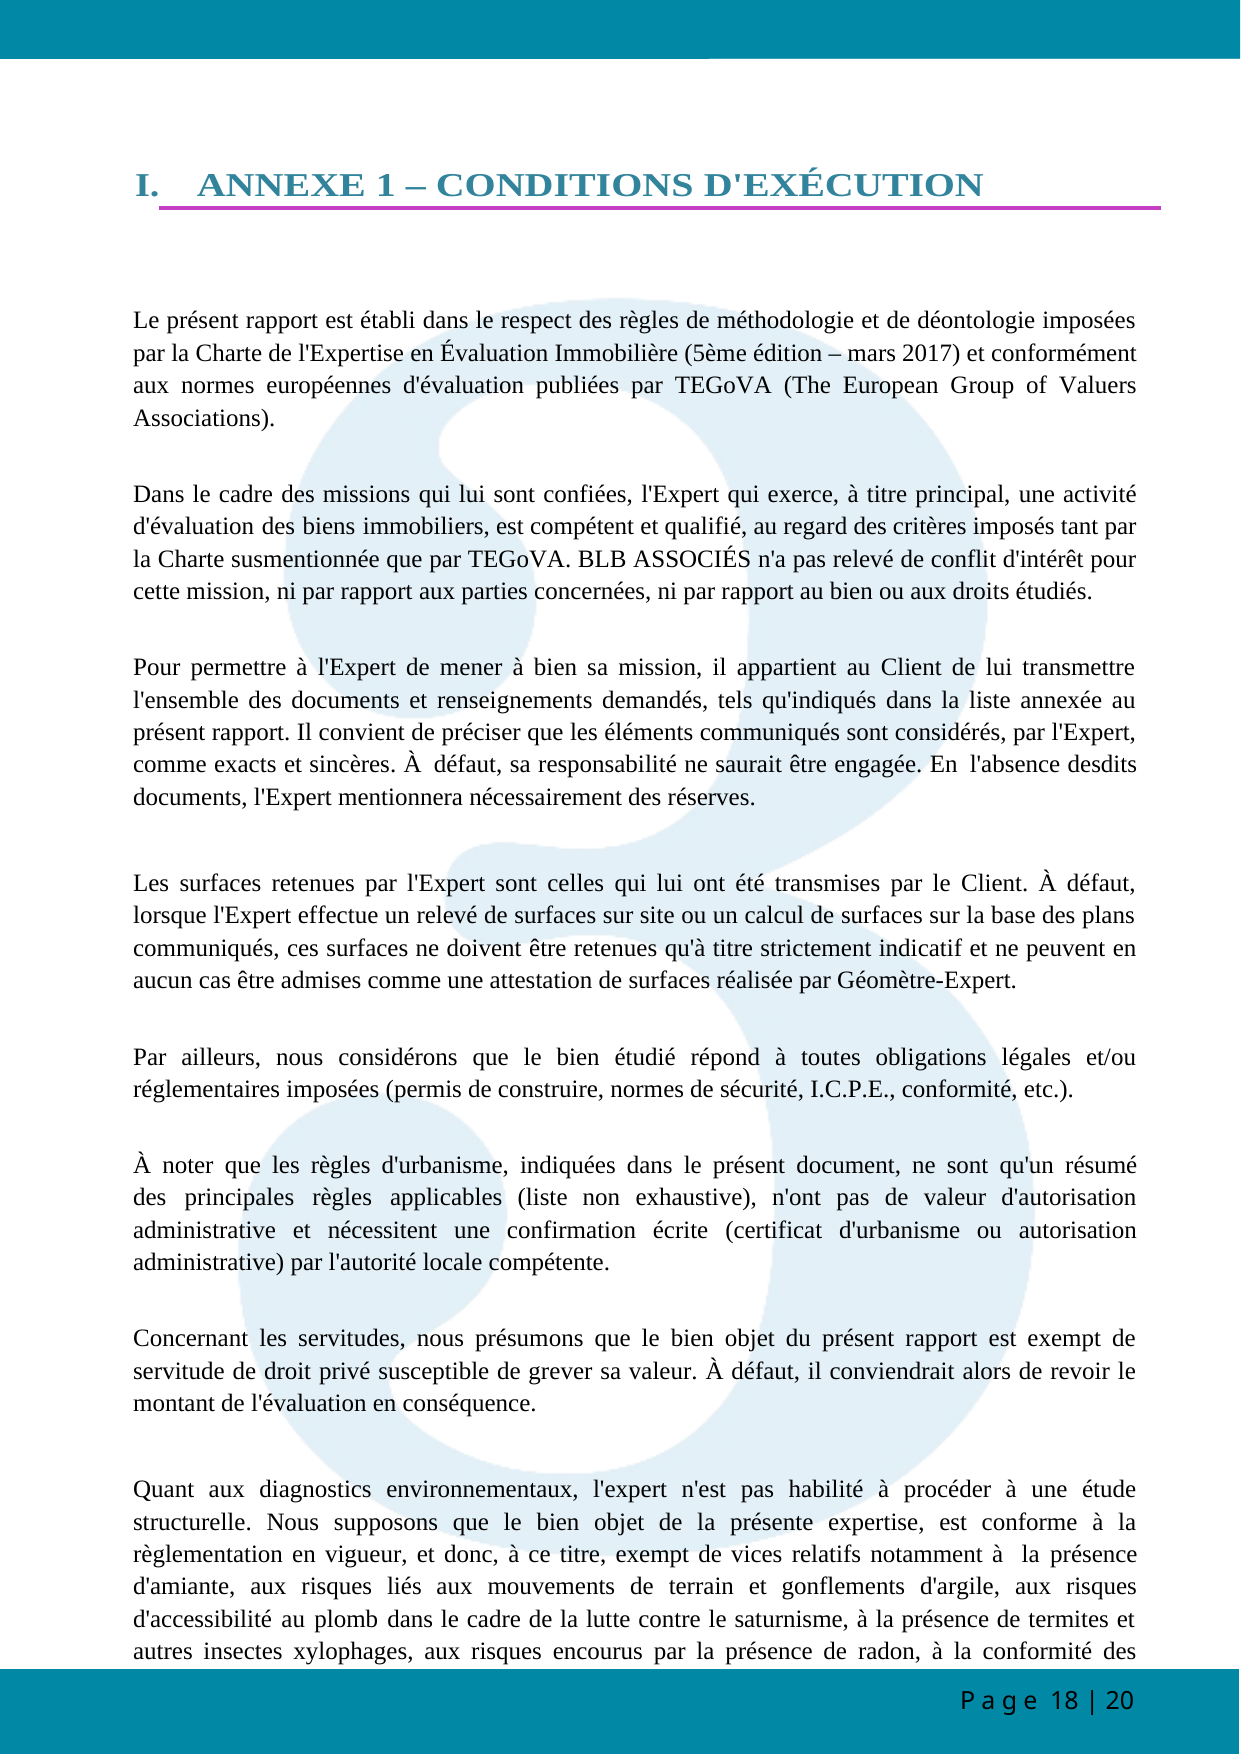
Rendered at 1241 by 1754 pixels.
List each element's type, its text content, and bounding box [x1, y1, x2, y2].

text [133, 1474, 1137, 1665]
picture [0, 0, 1241, 59]
text À noter que les règles d'urbanisme, indiquées dans le présent document, ne sont qu'un résumé des principales règles applicables (liste non exhaustive), n'ont pas de valeur d'autorisation administrative et nécessitent une confirmation écrite (certificat d'urbanisme ou autorisation administrative) par l'autorité locale compétente. [133, 1150, 1137, 1276]
text Pour permettre à l'Expert de mener à bien sa mission, il appartient au Client de lui transmettre l'ensemble des documents et renseignements demandés, tels qu'indiqués dans la liste annexée au présent rapport. Il convient de préciser que les éléments communiqués sont considérés, par l'Expert, comme exacts et sincères. À défaut, sa responsabilité ne saurait être engagée. En l'absence desdits documents, l'Expert mentionnera nécessairement des réserves. [133, 652, 1137, 811]
subtitle ANNEXE 1 – CONDITIONS D'EXÉCUTION [159, 165, 1161, 206]
text Le présent rapport est établi dans le respect des règles de méthodologie et de déontologie imposées par la Charte de l'Expertise en Évaluation Immobilière (5ème édition – mars 2017) et conformément aux normes européennes d'évaluation publiées par TEGoVA (The European Group of Valuers Associations). [133, 305, 1137, 431]
text Dans le cadre des missions qui lui sont confiées, l'Expert qui exerce, à titre principal, une activité d'évaluation des biens immobiliers, est compétent et qualifié, au regard des critères imposés tant par la Charte susmentionnée que par TEGoVA. BLB ASSOCIÉS n'a pas relevé de conflit d'intérêt pour cette mission, ni par rapport aux parties concernées, ni par rapport au bien ou aux droits étudiés. [133, 479, 1137, 605]
text Concernant les servitudes, nous présumons que le bien objet du présent rapport est exempt de servitude de droit privé susceptible de grever sa valeur. À défaut, il conviendrait alors de revoir le montant de l'évaluation en conséquence. [133, 1323, 1137, 1417]
text Par ailleurs, nous considérons que le bien étudié répond à toutes obligations légales et/ou réglementaires imposées (permis de construire, normes de sécurité, I.C.P.E., conformité, etc.). [133, 1042, 1137, 1103]
picture [0, 1669, 1239, 1754]
text Les surfaces retenues par l'Expert sont celles qui lui ont été transmises par le Client. À défaut, lorsque l'Expert effectue un relevé de surfaces sur site ou un calcul de surfaces sur la base des plans communiqués, ces surfaces ne doivent être retenues qu'à titre strictement indicatif et ne peuvent en aucun cas être admises comme une attestation de surfaces réalisée par Géomètre-Expert. [133, 868, 1137, 994]
